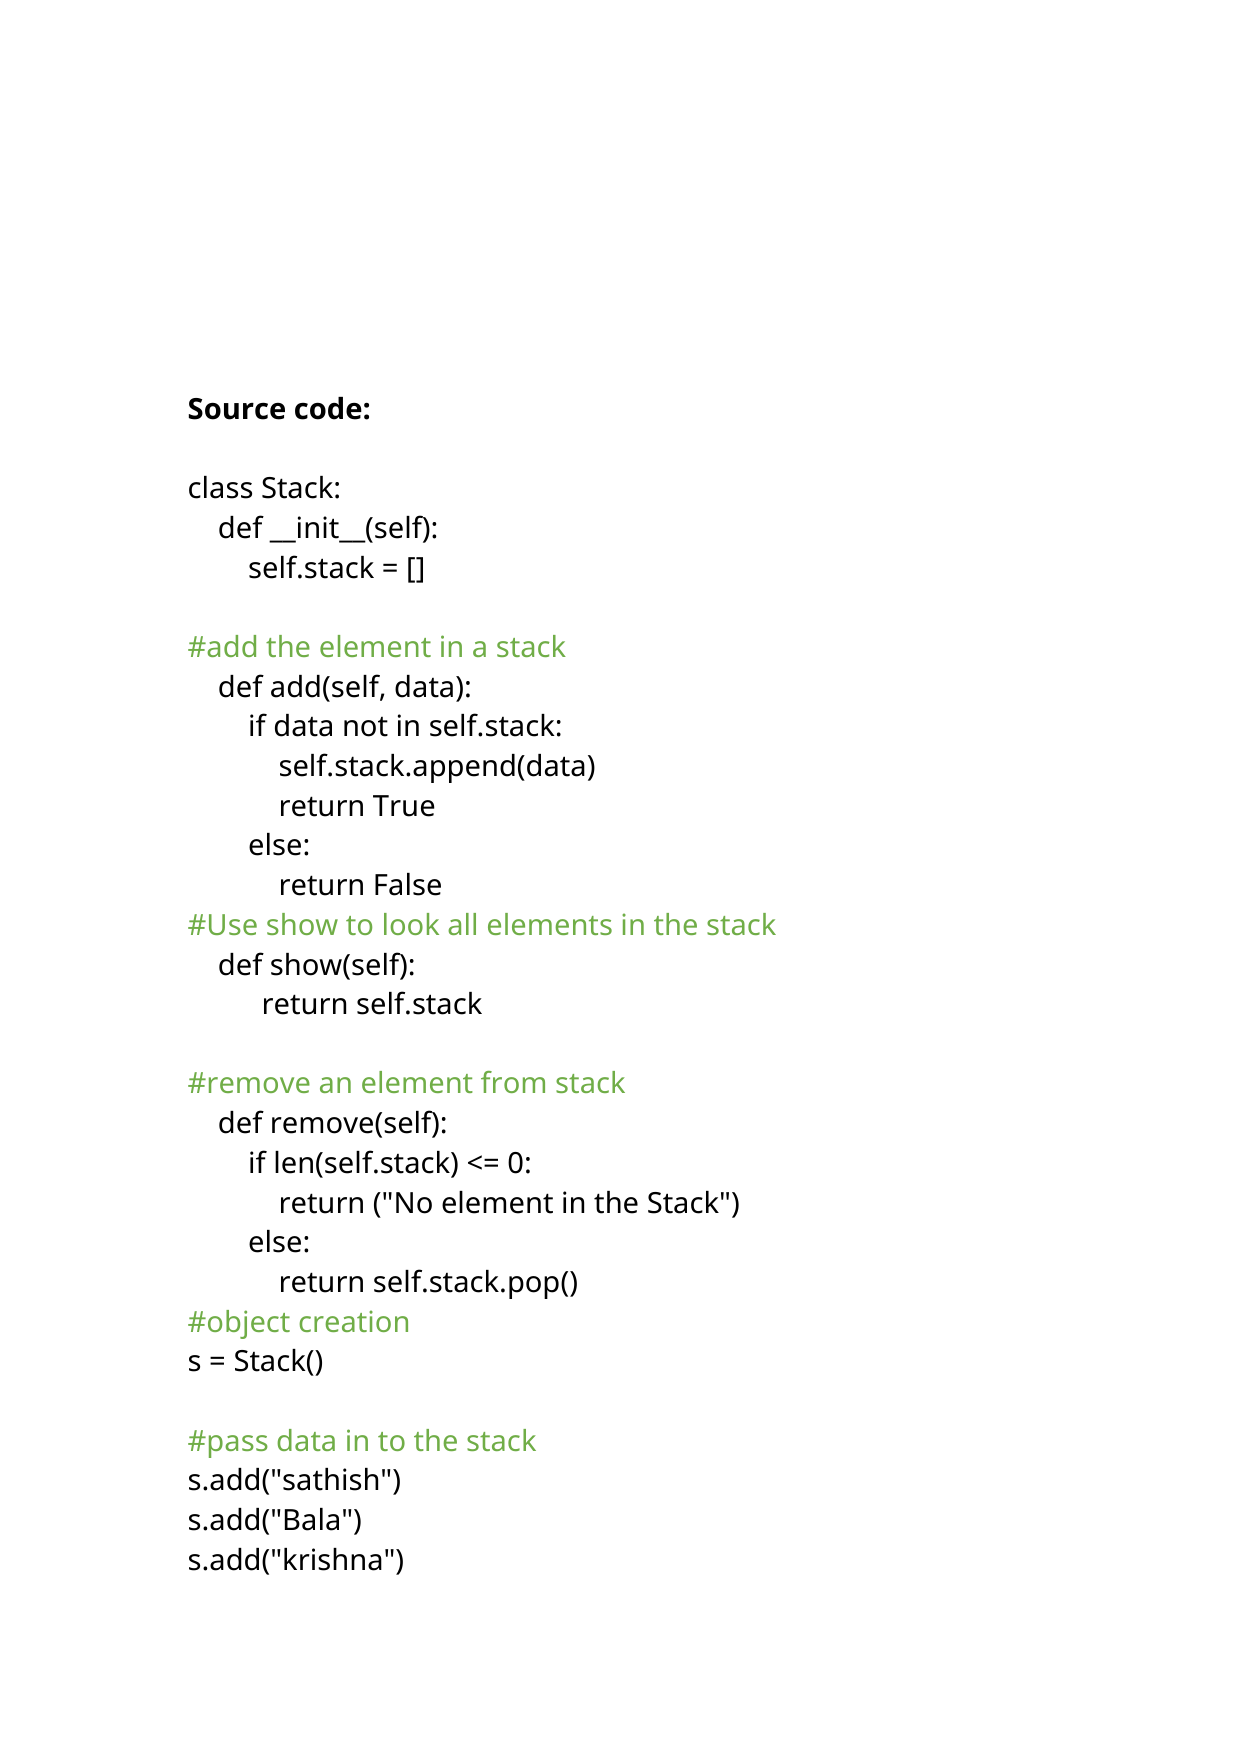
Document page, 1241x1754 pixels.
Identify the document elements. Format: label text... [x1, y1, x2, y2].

list return False [187, 864, 1053, 904]
list if len(self.stack) <= 0: [187, 1142, 1053, 1182]
list def show(self): [187, 944, 1053, 983]
list s.add("krishna") [187, 1539, 1053, 1579]
list class Stack: [187, 467, 1053, 507]
list def add(self, data): [187, 666, 1053, 706]
list return self.stack [187, 983, 1053, 1023]
list self.stack.append(data) [187, 745, 1053, 785]
list return ("No element in the Stack") [187, 1182, 1053, 1222]
list self.stack = [] [187, 547, 1053, 587]
list #pass data in to the stack [187, 1420, 1053, 1460]
list #object creation [187, 1301, 1053, 1341]
list else: [187, 1222, 1053, 1261]
list Source code: [187, 388, 1053, 428]
list #Use show to look all elements in the stack [187, 904, 1053, 944]
list s.add("Bala") [187, 1499, 1053, 1539]
list s.add("sathish") [187, 1460, 1053, 1499]
list def __init__(self): [187, 507, 1053, 547]
list #add the element in a stack [187, 626, 1053, 666]
list #remove an element from stack [187, 1063, 1053, 1102]
list def remove(self): [187, 1102, 1053, 1142]
list return self.stack.pop() [187, 1261, 1053, 1301]
list s = Stack() [187, 1341, 1053, 1380]
list if data not in self.stack: [187, 706, 1053, 745]
list return True [187, 785, 1053, 825]
list else: [187, 825, 1053, 864]
